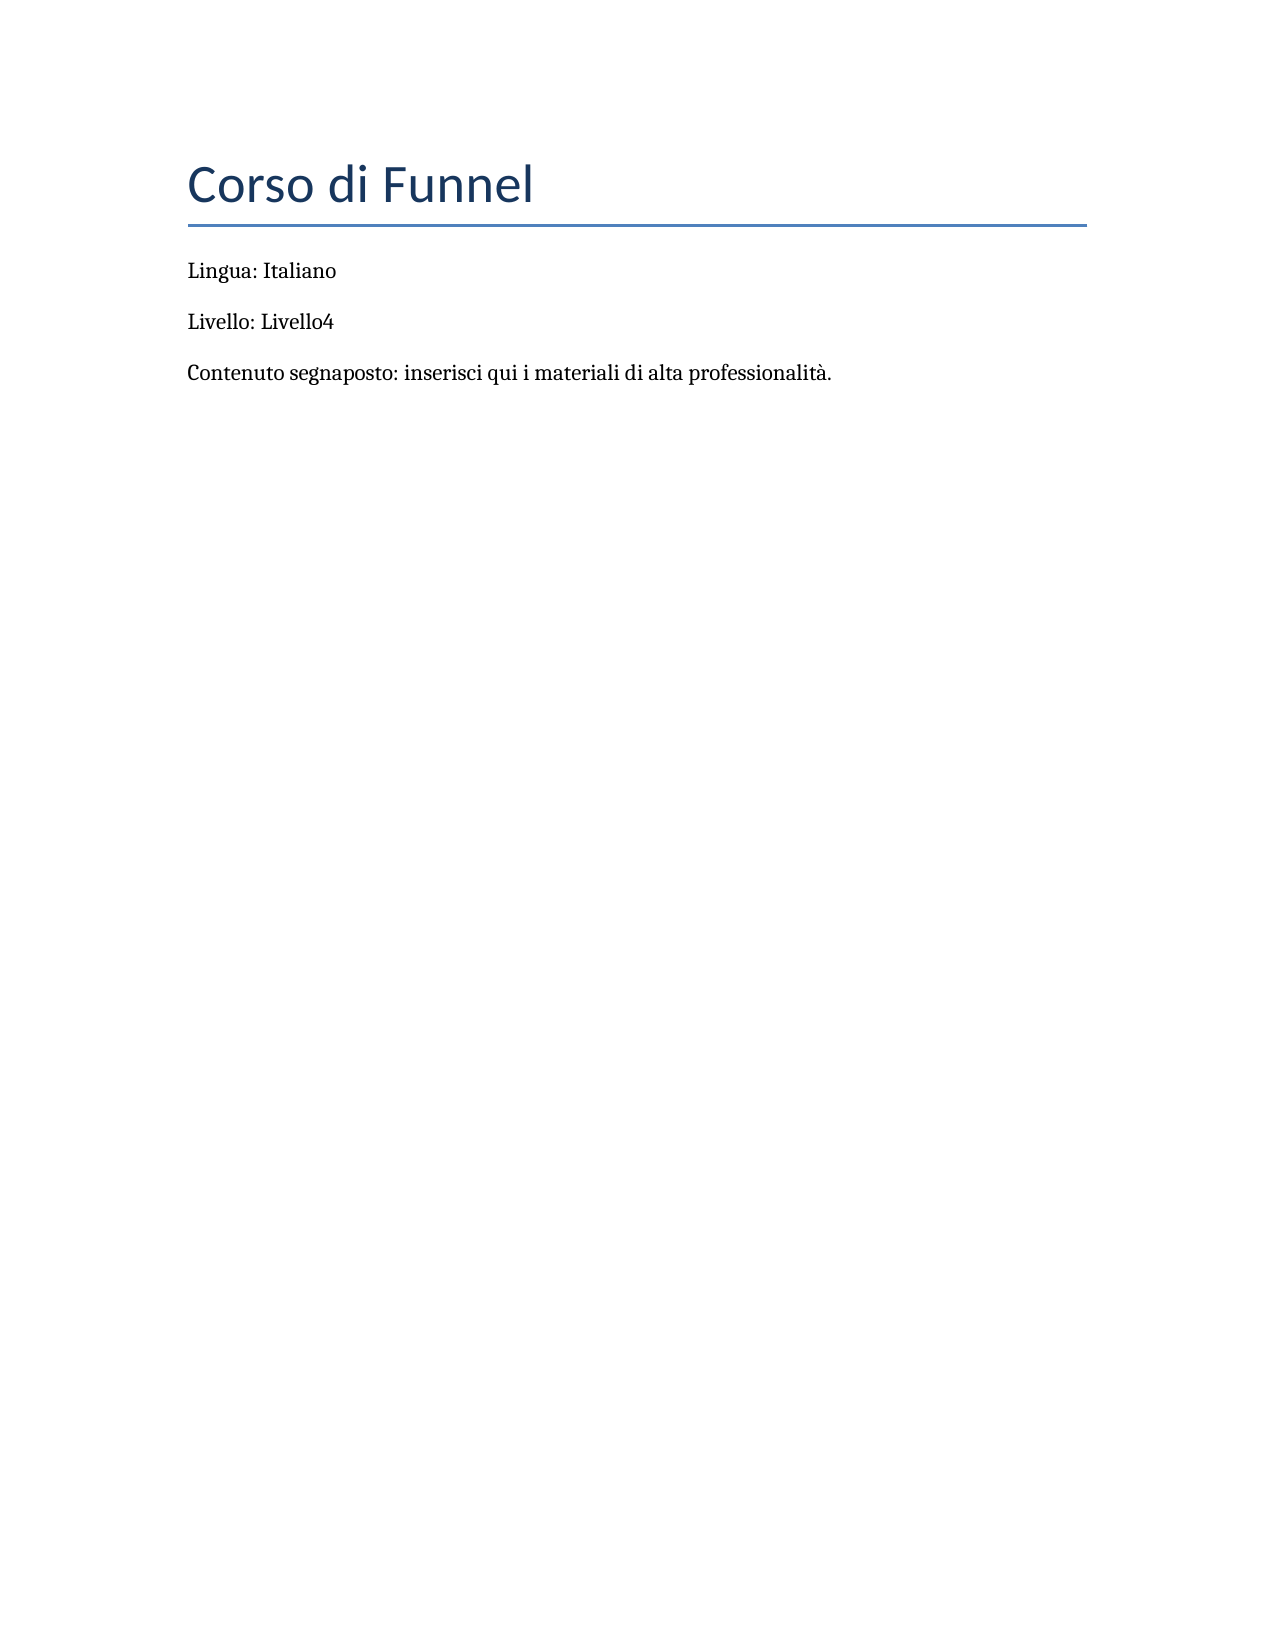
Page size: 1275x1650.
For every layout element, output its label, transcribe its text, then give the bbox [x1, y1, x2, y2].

text Contenuto segnaposto: inserisci qui i materiali di alta professionalità. [187, 360, 1087, 386]
title Corso di Funnel [187, 150, 1087, 227]
text Livello: Livello4 [187, 309, 1087, 335]
text Lingua: Italiano [187, 258, 1087, 284]
